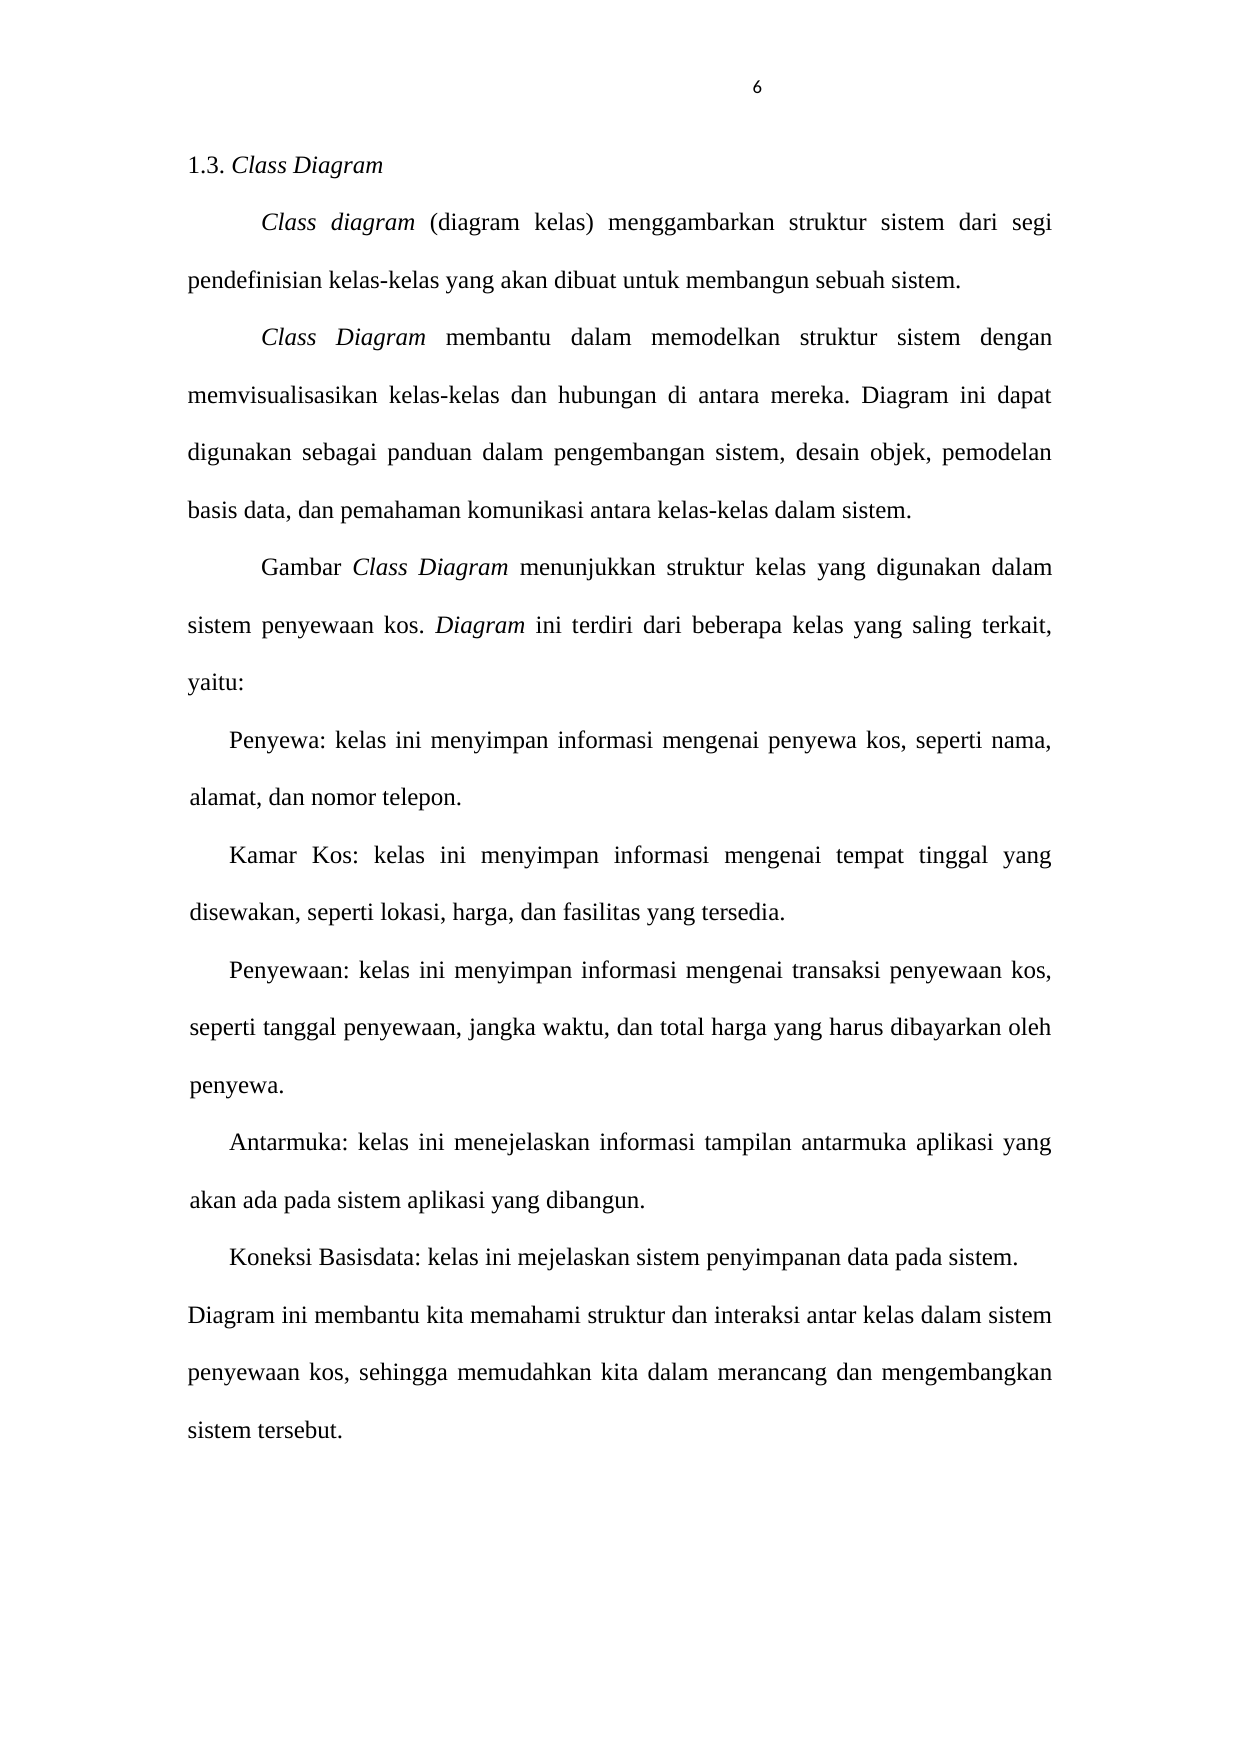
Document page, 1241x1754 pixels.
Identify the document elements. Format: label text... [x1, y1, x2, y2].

list Koneksi Basisdata: kelas ini mejelaskan sistem penyimpanan data pada sistem. [189, 1242, 1053, 1271]
list Antarmuka: kelas ini menejelaskan informasi tampilan antarmuka aplikasi yang akan ada pada sistem aplikasi yang dibangun. [189, 1127, 1053, 1214]
list Kamar Kos: kelas ini menyimpan informasi mengenai tempat tinggal yang disewakan, seperti lokasi, harga, dan fasilitas yang tersedia. [189, 840, 1053, 926]
list Penyewa: kelas ini menyimpan informasi mengenai penyewa kos, seperti nama, alamat, dan nomor telepon. [189, 725, 1053, 811]
list Gambar Class Diagram menunjukkan struktur kelas yang digunakan dalam sistem penyewaan kos. Diagram ini terdiri dari beberapa kelas yang saling terkait, yaitu: [187, 552, 1053, 696]
list Diagram ini membantu kita memahami struktur dan interaksi antar kelas dalam sistem penyewaan kos, sehingga memudahkan kita dalam merancang dan mengembangkan sistem tersebut. [187, 1300, 1053, 1444]
list Penyewaan: kelas ini menyimpan informasi mengenai transaksi penyewaan kos, seperti tanggal penyewaan, jangka waktu, dan total harga yang harus dibayarkan oleh penyewa. [189, 955, 1053, 1099]
list Class Diagram membantu dalam memodelkan struktur sistem dengan memvisualisasikan kelas-kelas dan hubungan di antara mereka. Diagram ini dapat digunakan sebagai panduan dalam pengembangan sistem, desain objek, pemodelan basis data, dan pemahaman komunikasi antara kelas-kelas dalam sistem. [187, 322, 1053, 524]
list Class diagram (diagram kelas) menggambarkan struktur sistem dari segi pendefinisian kelas-kelas yang akan dibuat untuk membangun sebuah sistem. [187, 207, 1053, 294]
list Class Diagram [187, 150, 1053, 179]
